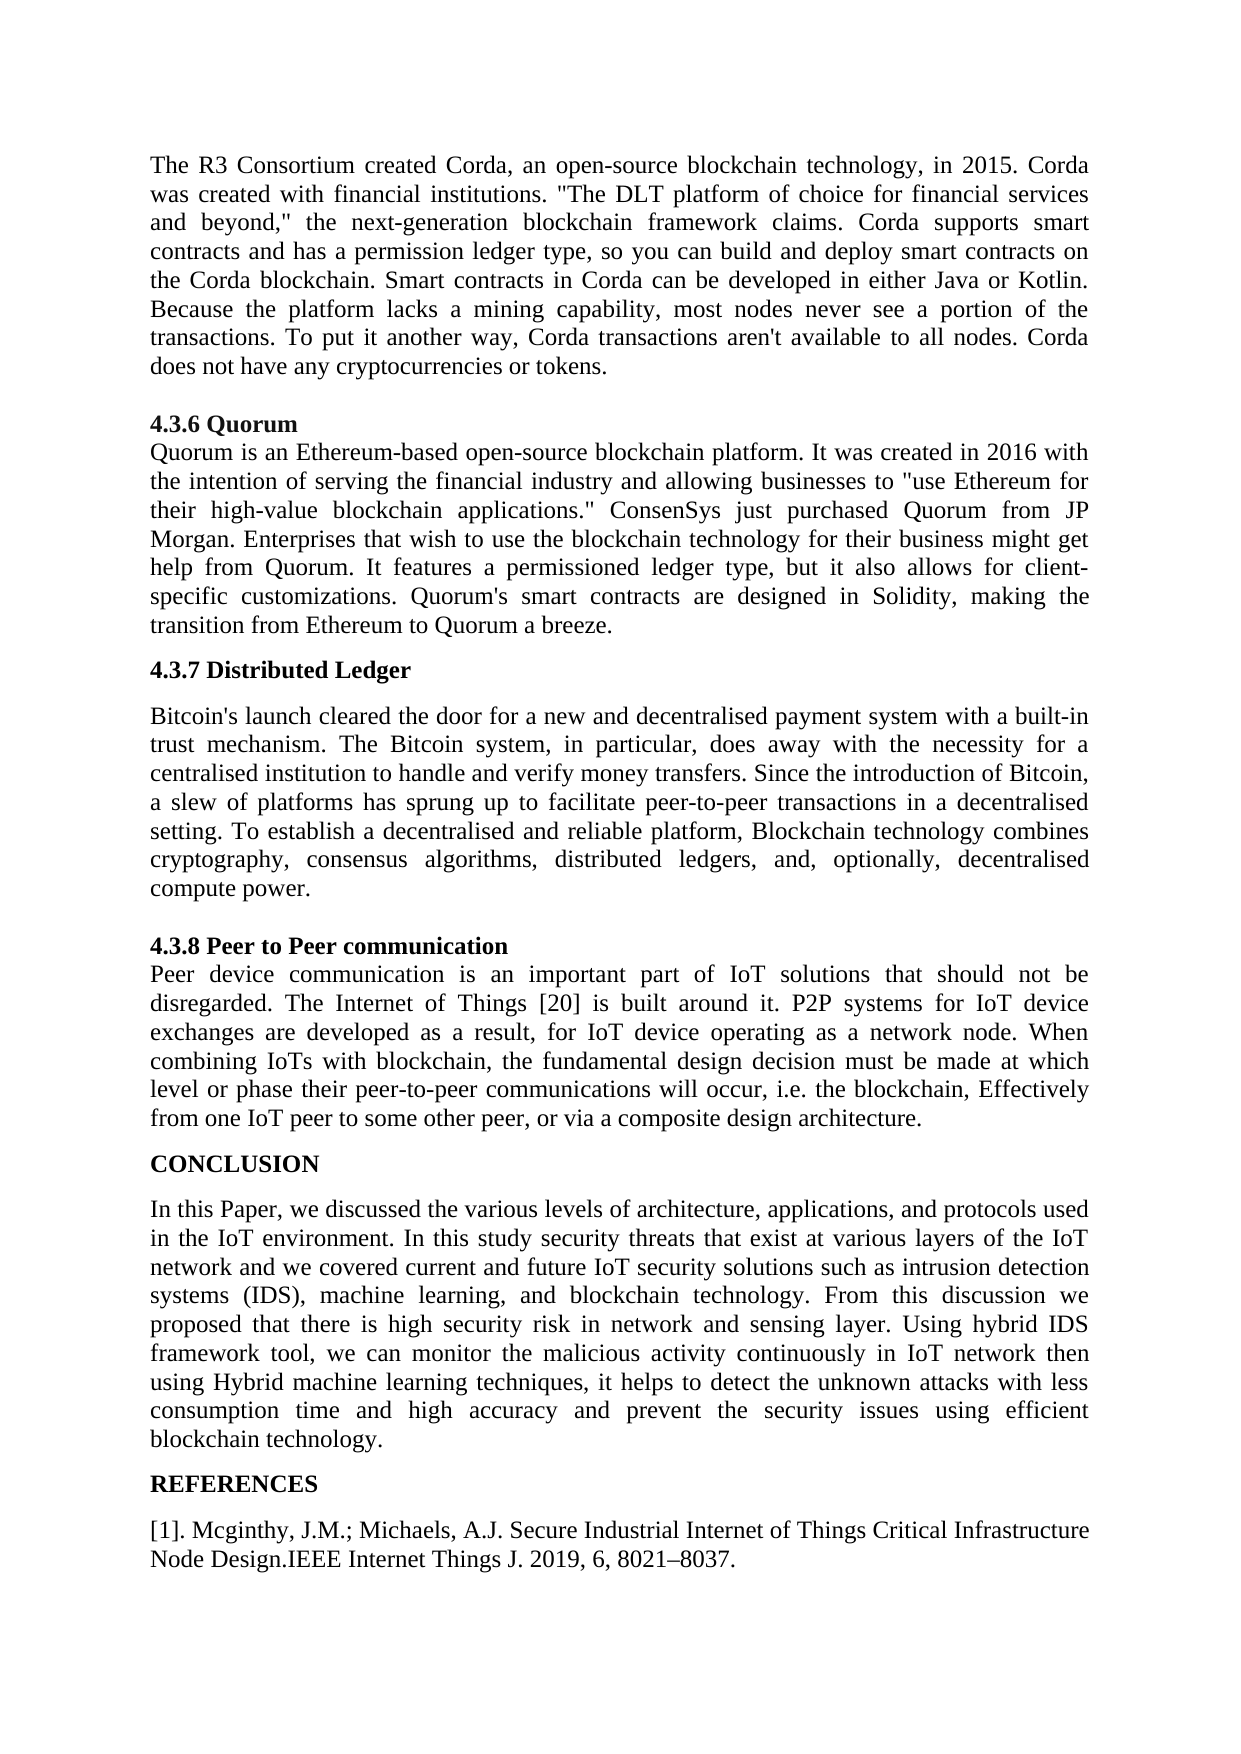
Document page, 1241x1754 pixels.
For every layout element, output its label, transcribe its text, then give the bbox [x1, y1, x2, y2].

text 4.3.7 Distributed Ledger [150, 655, 1090, 684]
text REFERENCES [150, 1469, 1090, 1498]
text 4.3.8 Peer to Peer communication [150, 931, 1090, 959]
text In this Paper, we discussed the various levels of architecture, applications, and protocols used in the IoT environment. In this study security threats that exist at various layers of the IoT network and we covered current and future IoT security solutions such as intrusion detection systems (IDS), machine learning, and blockchain technology. From this discussion we proposed that there is high security risk in network and sensing layer. Using hybrid IDS framework tool, we can monitor the malicious activity continuously in IoT network then using Hybrid machine learning techniques, it helps to detect the unknown attacks with less consumption time and high accuracy and prevent the security issues using efficient blockchain technology. [150, 1194, 1090, 1453]
text [1]. Mcginthy, J.M.; Michaels, A.J. Secure Industrial Internet of Things Critical Infrastructure Node Design.IEEE Internet Things J. 2019, 6, 8021–8037. [150, 1515, 1090, 1572]
text Bitcoin's launch cleared the door for a new and decentralised payment system with a built-in trust mechanism. The Bitcoin system, in particular, does away with the necessity for a centralised institution to handle and verify money transfers. Since the introduction of Bitcoin, a slew of platforms has sprung up to facilitate peer-to-peer transactions in a decentralised setting. To establish a decentralised and reliable platform, Blockchain technology combines cryptography, consensus algorithms, distributed ledgers, and, optionally, decentralised compute power. [150, 701, 1090, 902]
text Quorum is an Ethereum-based open-source blockchain platform. It was created in 2016 with the intention of serving the financial industry and allowing businesses to "use Ethereum for their high-value blockchain applications." ConsenSys just purchased Quorum from JP Morgan. Enterprises that wish to use the blockchain technology for their business might get help from Quorum. It features a permissioned ledger type, but it also allows for client-specific customizations. Quorum's smart contracts are designed in Solidity, making the transition from Ethereum to Quorum a breeze. [150, 437, 1090, 639]
subtitle 4.3.6 Quorum [150, 409, 1090, 437]
text CONCLUSION [150, 1149, 1090, 1177]
text Peer device communication is an important part of IoT solutions that should not be disregarded. The Internet of Things [20] is built around it. P2P systems for IoT device exchanges are developed as a result, for IoT device operating as a network node. When combining IoTs with blockchain, the fundamental design decision must be made at which level or phase their peer-to-peer communications will occur, i.e. the blockchain, Effectively from one IoT peer to some other peer, or via a composite design architecture. [150, 959, 1090, 1132]
subtitle The R3 Consortium created Corda, an open-source blockchain technology, in 2015. Corda was created with financial institutions. "The DLT platform of choice for financial services and beyond," the next-generation blockchain framework claims. Corda supports smart contracts and has a permission ledger type, so you can build and deploy smart contracts on the Corda blockchain. Smart contracts in Corda can be developed in either Java or Kotlin. Because the platform lacks a mining capability, most nodes never see a portion of the transactions. To put it another way, Corda transactions aren't available to all nodes. Corda does not have any cryptocurrencies or tokens. [150, 150, 1090, 380]
